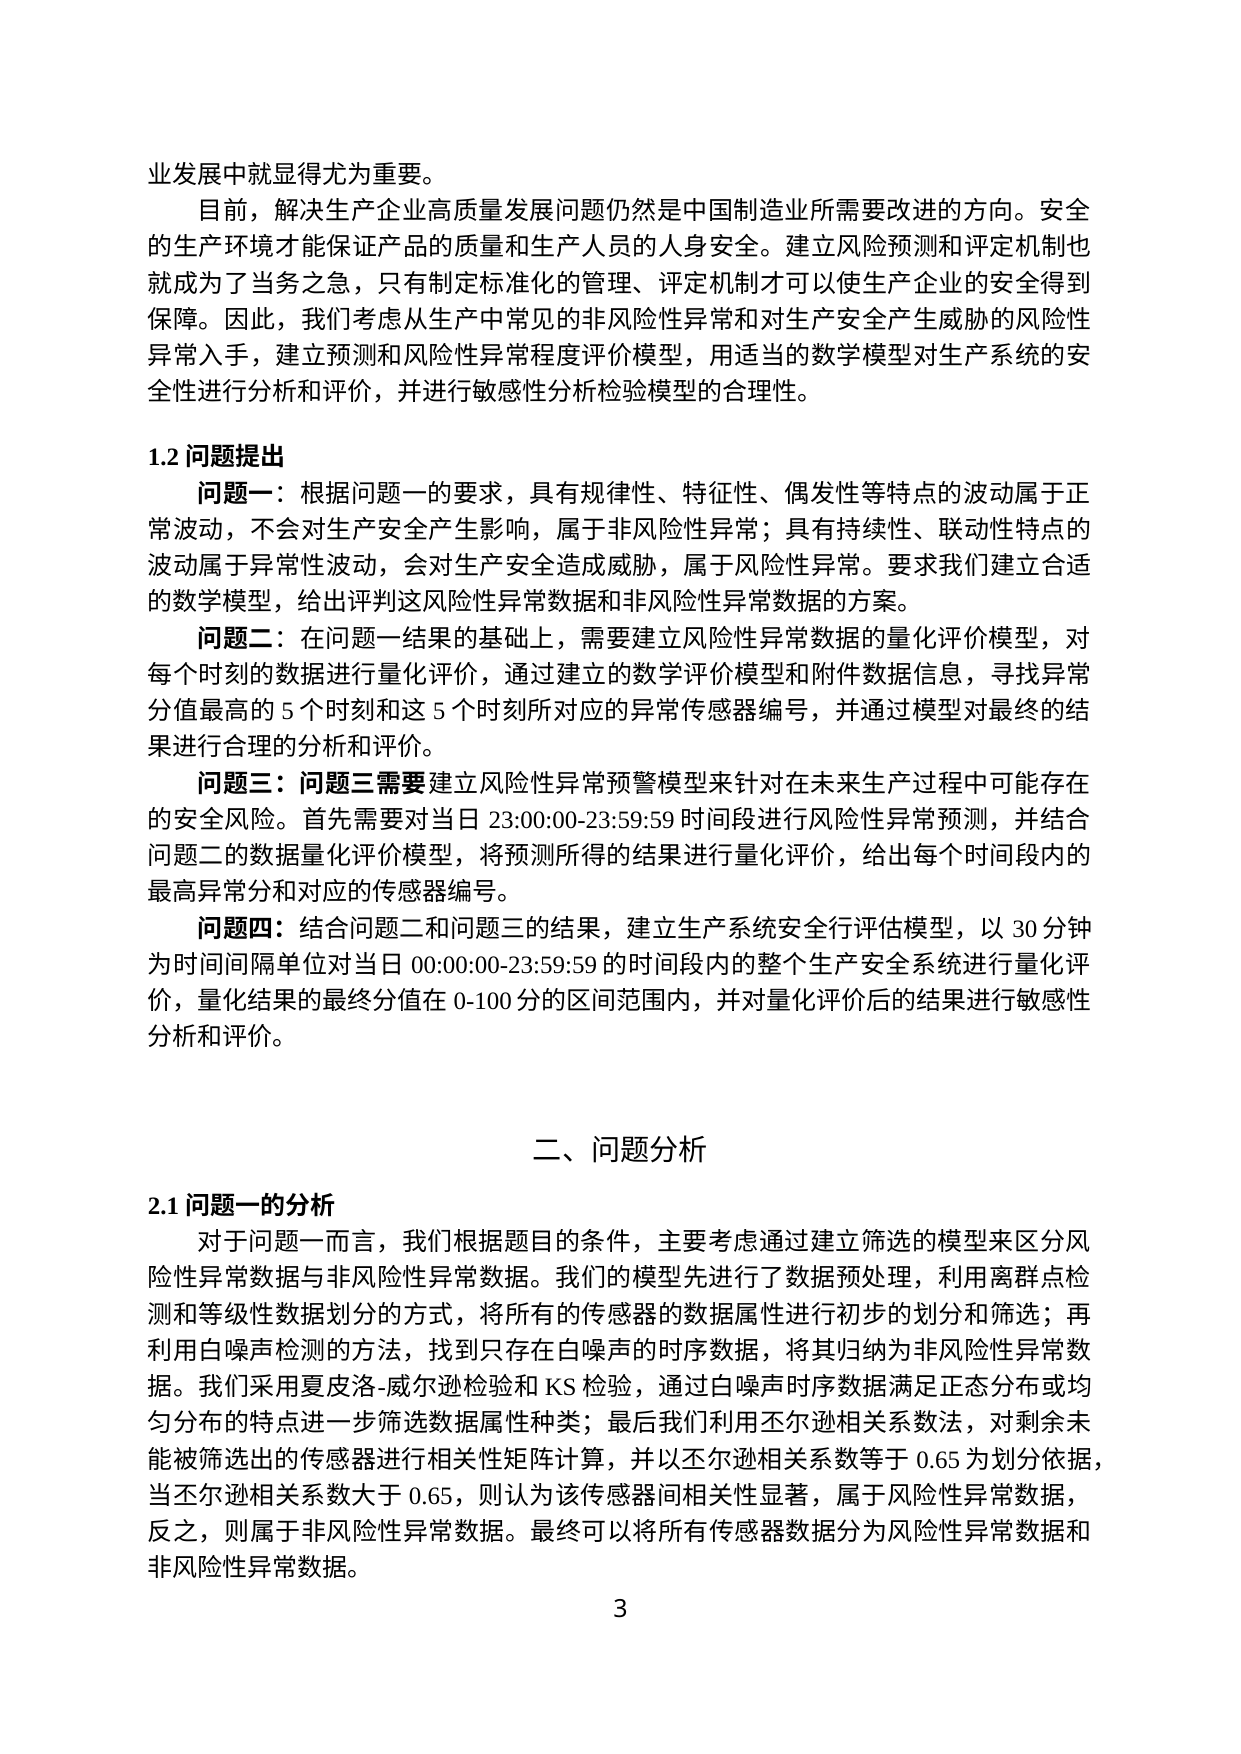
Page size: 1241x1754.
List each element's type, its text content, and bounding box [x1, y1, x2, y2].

text 2.1 问题一的分析 [148, 1185, 1092, 1222]
text 问题一：根据问题一的要求，具有规律性、特征性、偶发性等特点的波动属于正常波动，不会对生产安全产生影响，属于非风险性异常；具有持续性、联动性特点的波动属于异常性波动，会对生产安全造成威胁，属于风险性异常。要求我们建立合适的数学模型，给出评判这风险性异常数据和非风险性异常数据的方案。 [148, 473, 1092, 618]
text 问题四：结合问题二和问题三的结果，建立生产系统安全行评估模型，以30分钟为时间间隔单位对当日00:00:00-23:59:59的时间段内的整个生产安全系统进行量化评价，量化结果的最终分值在0-100分的区间范围内，并对量化评价后的结果进行敏感性分析和评价。 [148, 908, 1092, 1053]
text 二、问题分析 [148, 1127, 1092, 1169]
text 目前，解决生产企业高质量发展问题仍然是中国制造业所需要改进的方向。安全的生产环境才能保证产品的质量和生产人员的人身安全。建立风险预测和评定机制也就成为了当务之急，只有制定标准化的管理、评定机制才可以使生产企业的安全得到保障。因此，我们考虑从生产中常见的非风险性异常和对生产安全产生威胁的风险性异常入手，建立预测和风险性异常程度评价模型，用适当的数学模型对生产系统的安全性进行分析和评价，并进行敏感性分析检验模型的合理性。 [148, 191, 1092, 408]
text 1.2 问题提出 [148, 437, 1092, 473]
text 问题二：在问题一结果的基础上，需要建立风险性异常数据的量化评价模型，对每个时刻的数据进行量化评价，通过建立的数学评价模型和附件数据信息，寻找异常分值最高的5个时刻和这5个时刻所对应的异常传感器编号，并通过模型对最终的结果进行合理的分析和评价。 [148, 618, 1092, 763]
text 问题三：问题三需要建立风险性异常预警模型来针对在未来生产过程中可能存在的安全风险。首先需要对当日23:00:00-23:59:59时间段进行风险性异常预测，并结合问题二的数据量化评价模型，将预测所得的结果进行量化评价，给出每个时间段内的最高异常分和对应的传感器编号。 [148, 763, 1092, 908]
text 对于问题一而言，我们根据题目的条件，主要考虑通过建立筛选的模型来区分风险性异常数据与非风险性异常数据。我们的模型先进行了数据预处理，利用离群点检测和等级性数据划分的方式，将所有的传感器的数据属性进行初步的划分和筛选；再利用白噪声检测的方法，找到只存在白噪声的时序数据，将其归纳为非风险性异常数据。我们采用夏皮洛-威尔逊检验和KS检验，通过白噪声时序数据满足正态分布或均匀分布的特点进一步筛选数据属性种类；最后我们利用丕尔逊相关系数法，对剩余未能被筛选出的传感器进行相关性矩阵计算，并以丕尔逊相关系数等于0.65为划分依据，当丕尔逊相关系数大于0.65，则认为该传感器间相关性显著，属于风险性异常数据，反之，则属于非风险性异常数据。最终可以将所有传感器数据分为风险性异常数据和非风险性异常数据。 [148, 1222, 1092, 1584]
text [148, 154, 1092, 191]
